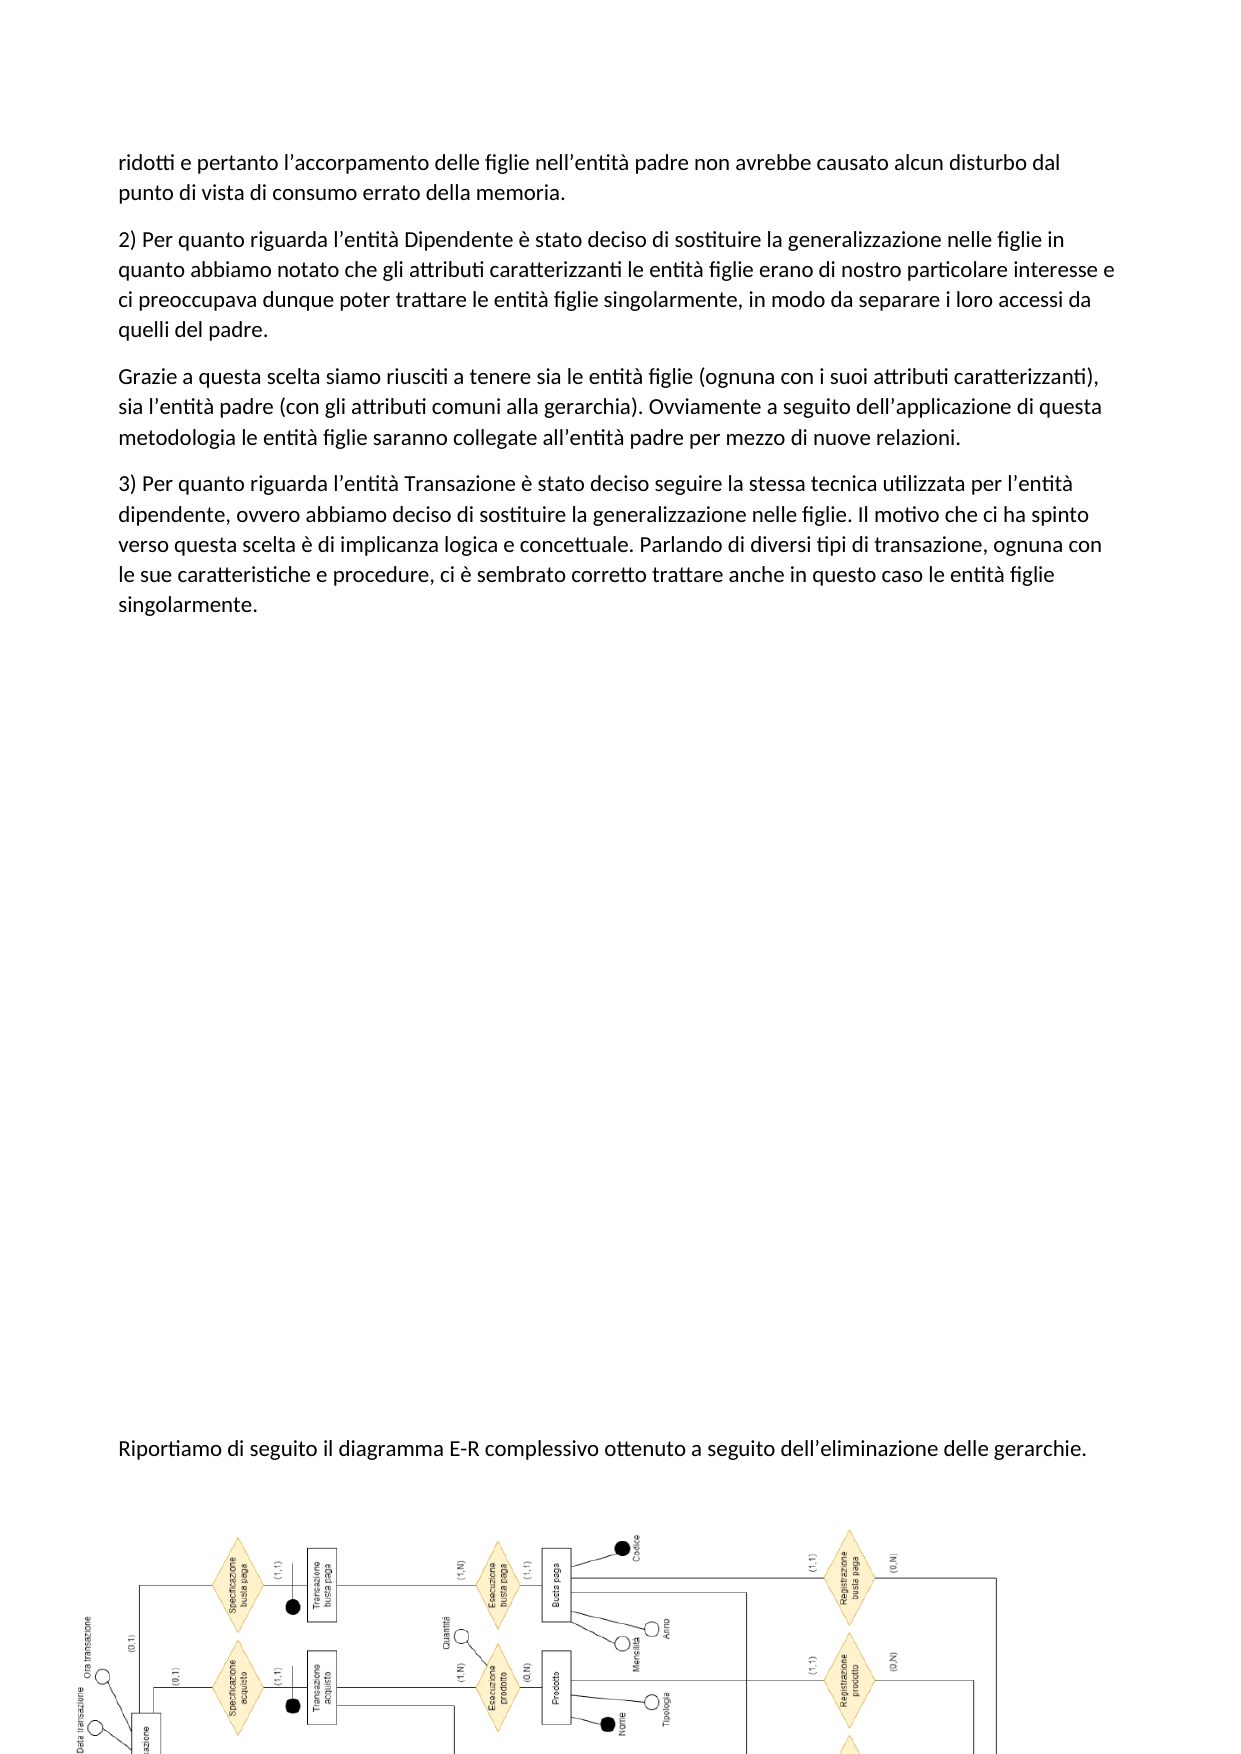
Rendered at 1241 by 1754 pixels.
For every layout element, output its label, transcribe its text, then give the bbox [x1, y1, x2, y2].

text Riportiamo di seguito il diagramma E-R complessivo ottenuto a seguito dell’eliminazione delle gerarchie. [118, 1434, 1122, 1462]
text 2) Per quanto riguarda l’entità Dipendente è stato deciso di sostituire la generalizzazione nelle figlie in quanto abbiamo notato che gli attributi caratterizzanti le entità figlie erano di nostro particolare interesse e ci preoccupava dunque poter trattare le entità figlie singolarmente, in modo da separare i loro accessi da quelli del padre. [118, 225, 1122, 343]
picture [74, 1531, 1168, 1754]
